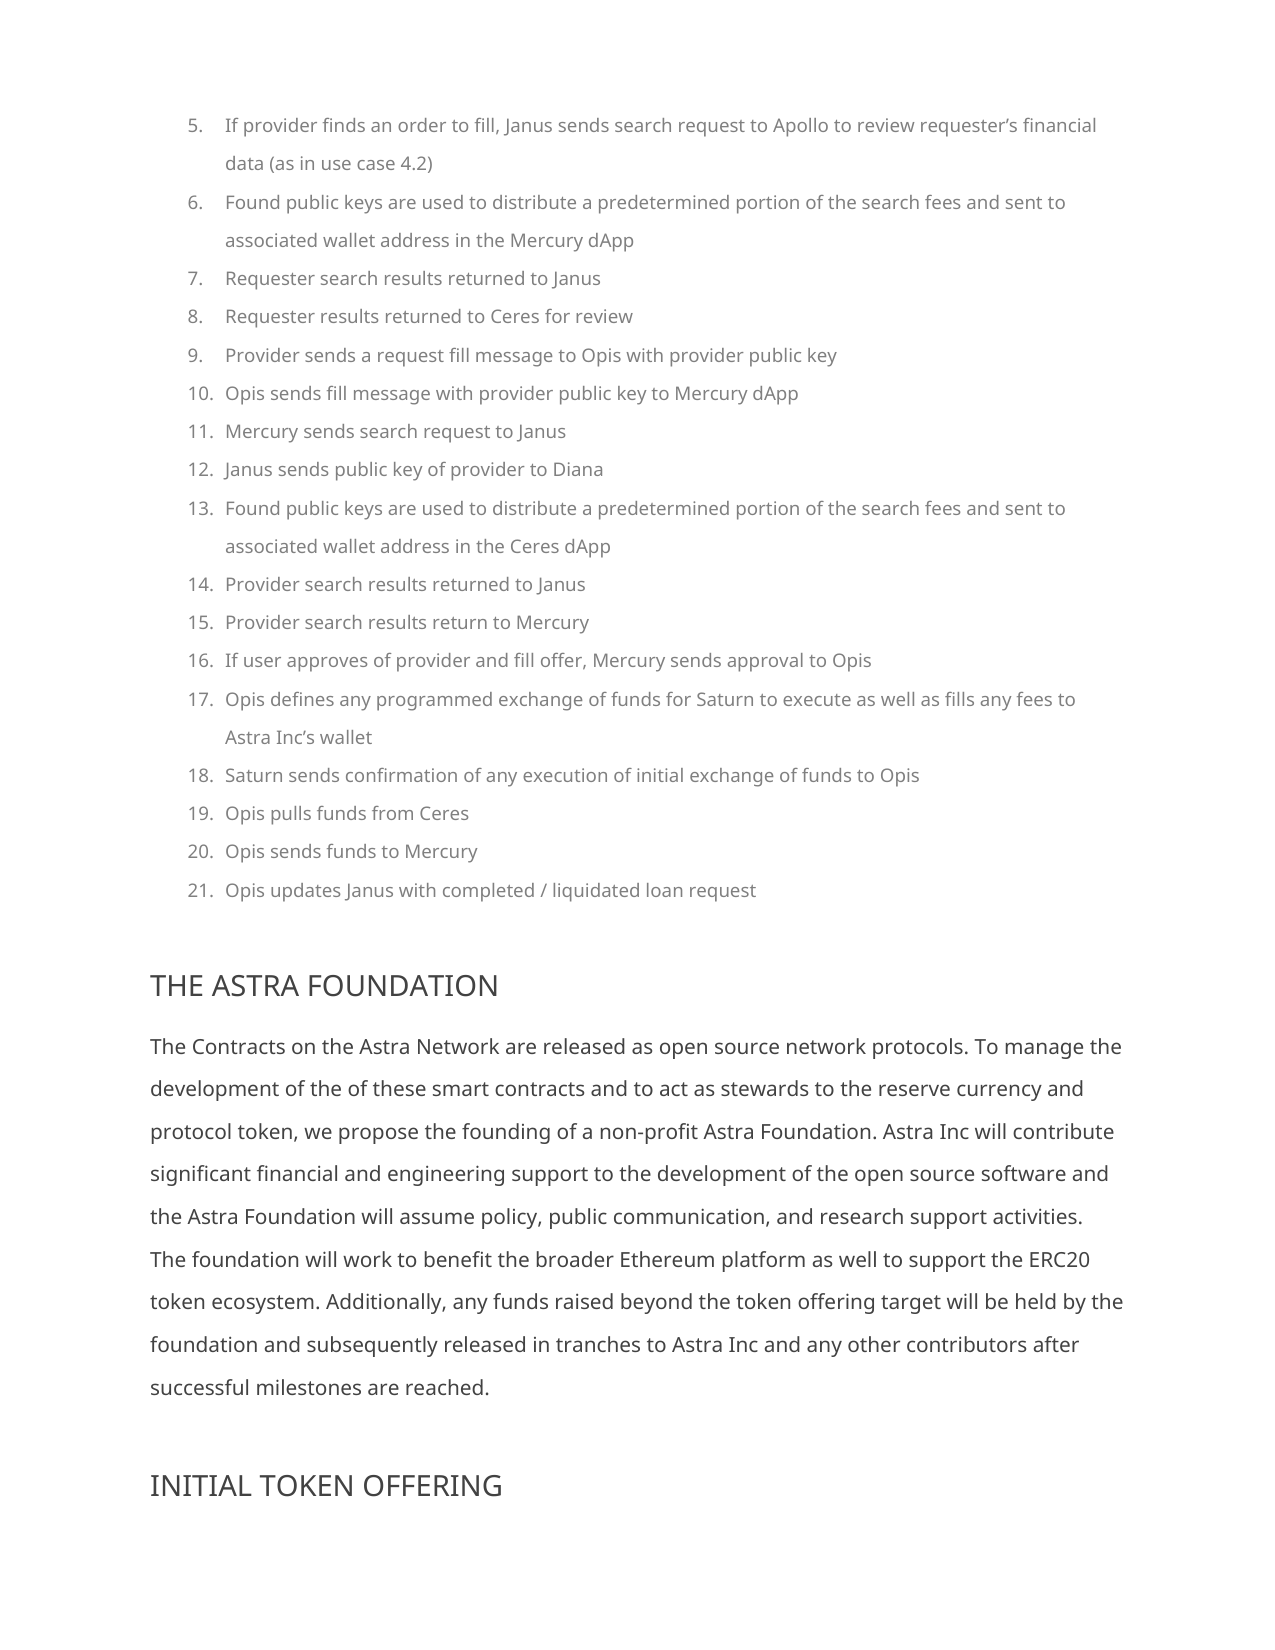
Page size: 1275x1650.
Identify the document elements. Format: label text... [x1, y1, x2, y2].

list Mercury sends search request to Janus [187, 418, 1125, 444]
list Opis sends fill message with provider public key to Mercury dApp [187, 380, 1125, 406]
list Opis updates Janus with completed / liquidated loan request [187, 877, 1125, 903]
list Provider sends a request fill message to Opis with provider public key [187, 342, 1125, 367]
list Requester results returned to Ceres for review [187, 304, 1125, 329]
list Janus sends public key of provider to Diana [187, 457, 1125, 482]
text The Contracts on the Astra Network are released as open source network protocols. To manage the development of the of these smart contracts and to act as stewards to the reserve currency and protocol token, we propose the founding of a non-profit Astra Foundation. Astra Inc will contribute significant financial and engineering support to the development of the open source software and the Astra Foundation will assume policy, public communication, and research support activities. The foundation will work to benefit the broader Ethereum platform as well to support the ERC20 token ecosystem. Additionally, any funds raised beyond the token offering target will be held by the foundation and subsequently released in tranches to Astra Inc and any other contributors after successful milestones are reached. [150, 1032, 1125, 1401]
list Opis defines any programmed exchange of funds for Saturn to execute as well as fills any fees to Astra Inc’s wallet [187, 686, 1125, 750]
list Saturn sends confirmation of any execution of initial exchange of funds to Opis [187, 762, 1125, 788]
subtitle THE ASTRA FOUNDATION [150, 965, 1125, 1005]
list If user approves of provider and fill offer, Mercury sends approval to Opis [187, 648, 1125, 673]
list Provider search results return to Mercury [187, 609, 1125, 635]
list Found public keys are used to distribute a predetermined portion of the search fees and sent to associated wallet address in the Mercury dApp [187, 189, 1125, 253]
subtitle INITIAL TOKEN OFFERING [150, 1465, 1125, 1505]
list Requester search results returned to Janus [187, 265, 1125, 291]
list Opis pulls funds from Ceres [187, 801, 1125, 826]
list If provider finds an order to fill, Janus sends search request to Apollo to review requester’s financial data (as in use case 4.2) [187, 112, 1125, 176]
list Provider search results returned to Janus [187, 571, 1125, 597]
list Opis sends funds to Mercury [187, 839, 1125, 864]
list Found public keys are used to distribute a predetermined portion of the search fees and sent to associated wallet address in the Ceres dApp [187, 495, 1125, 558]
